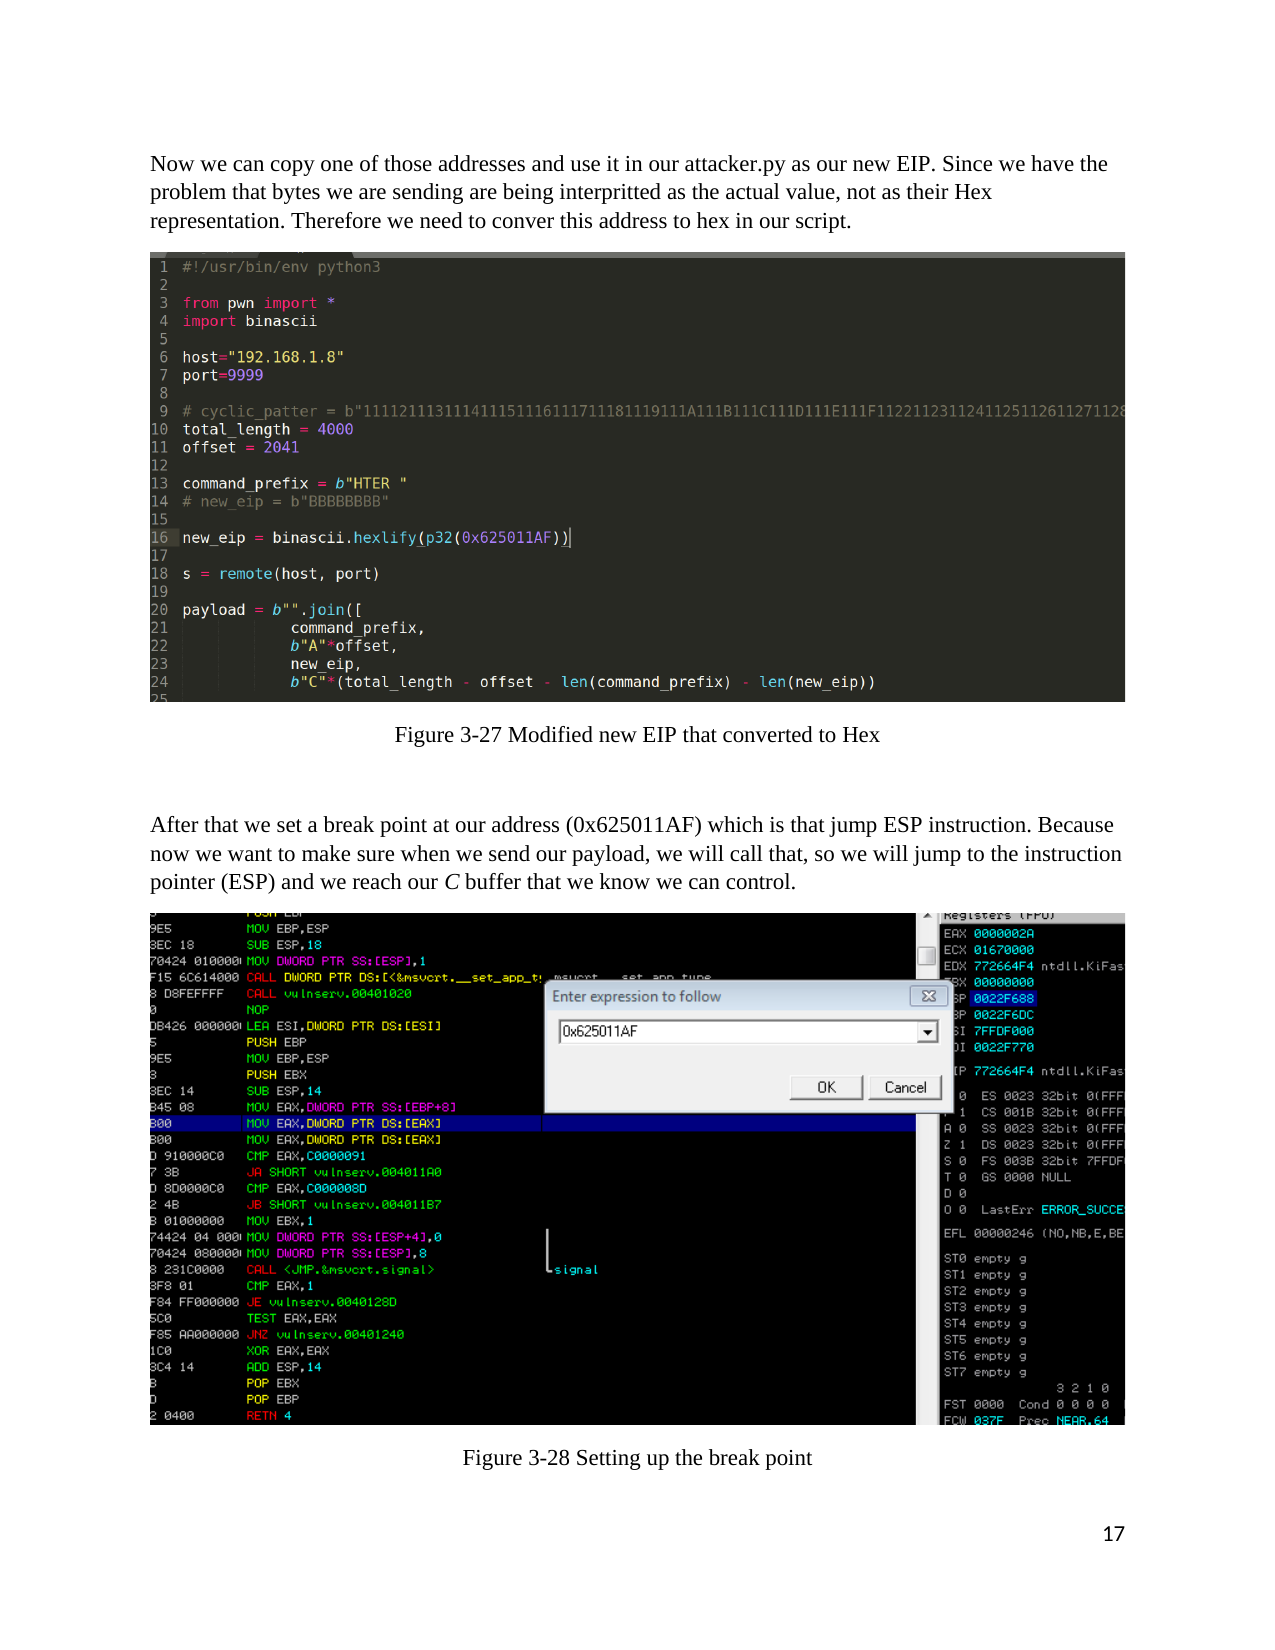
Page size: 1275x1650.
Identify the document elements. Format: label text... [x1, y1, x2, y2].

text Now we can copy one of those addresses and use it in our attacker.py as our new EIP. Since we have the problem that bytes we are sending are being interpritted as the actual value, not as their Hex representation. Therefore we need to conver this address to hex in our script. [150, 150, 1125, 233]
text Figure 3-28 Setting up the break point [150, 1444, 1125, 1470]
picture [150, 913, 1125, 1425]
text Figure 3-27 Modified new EIP that converted to Hex [150, 721, 1125, 747]
picture [150, 252, 1125, 702]
text After that we set a break point at our address (0x625011AF) which is that jump ESP instruction. Because now we want to make sure when we send our payload, we will call that, so we will jump to the instruction pointer (ESP) and we reach our C buffer that we know we can control. [150, 811, 1125, 894]
